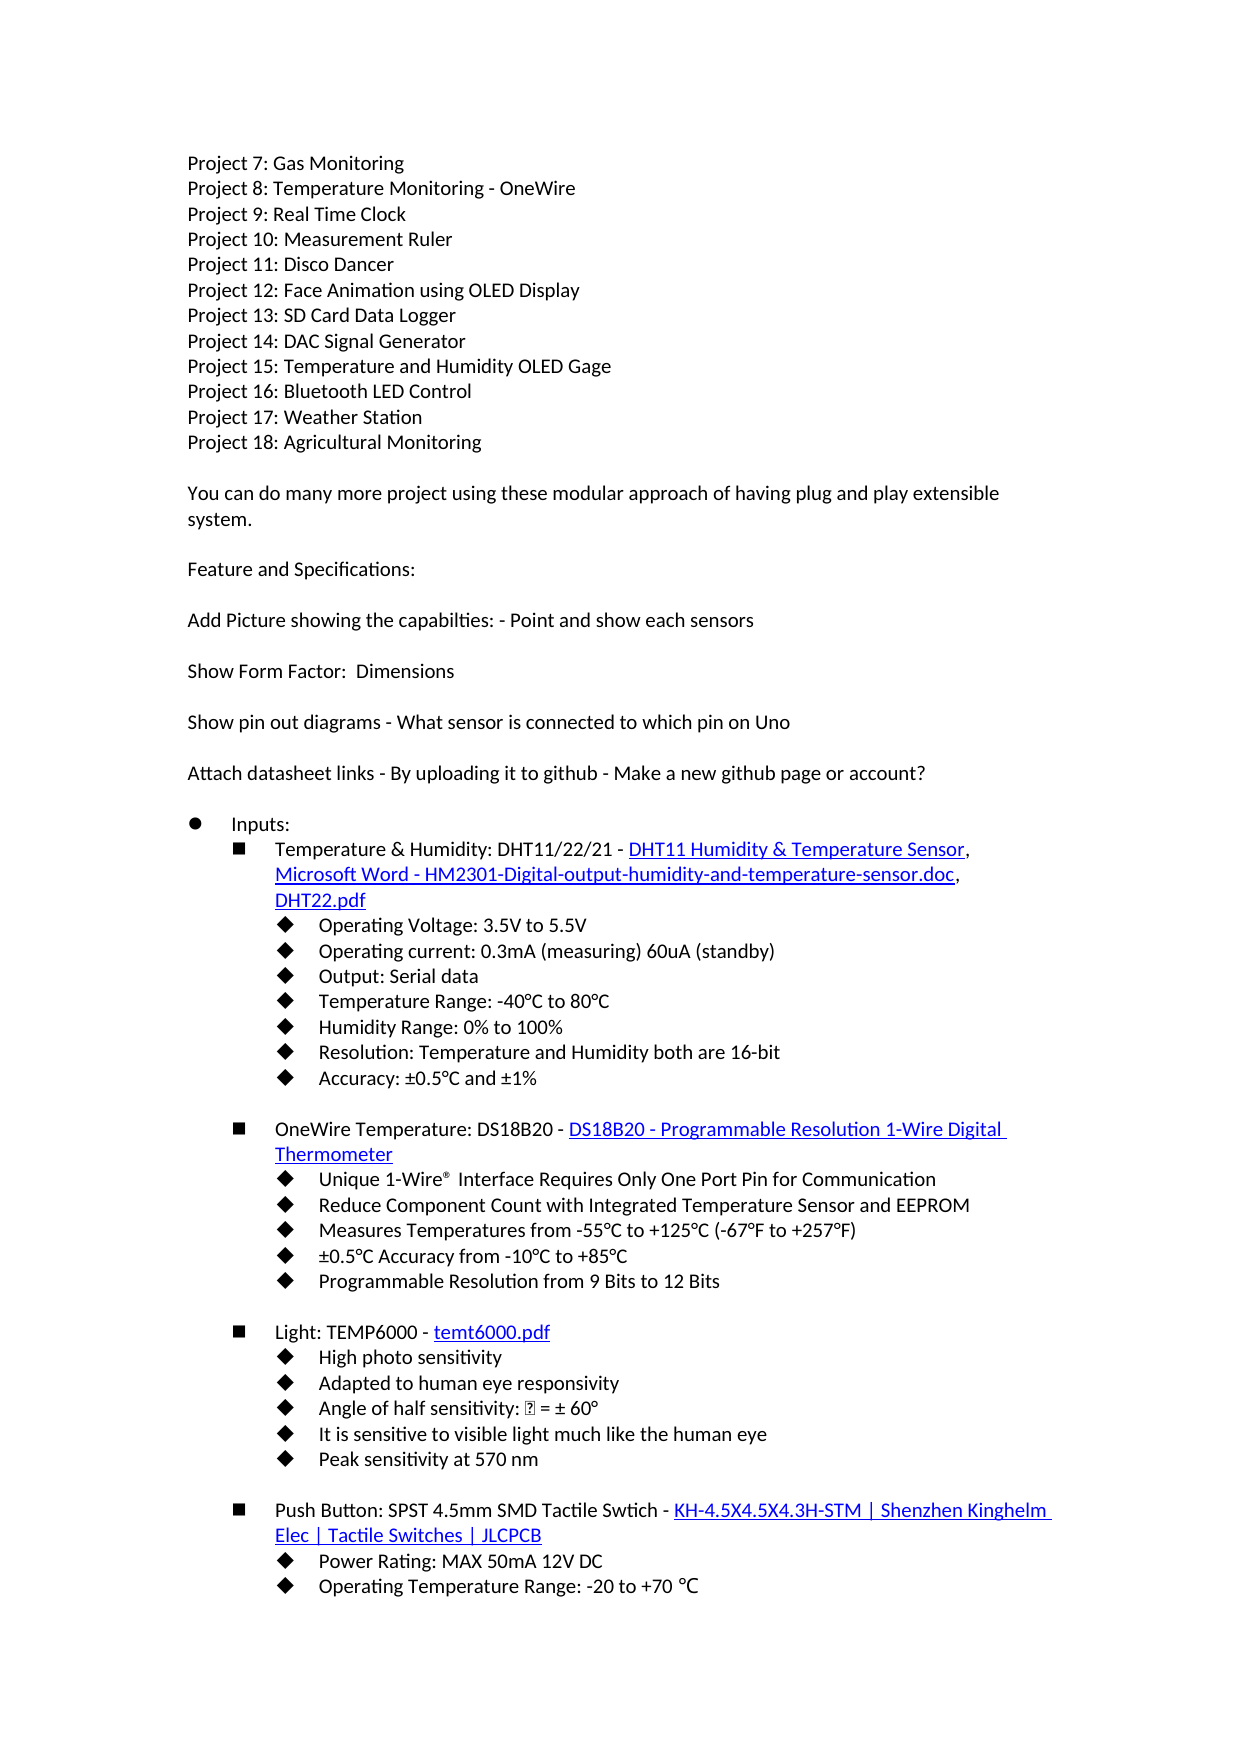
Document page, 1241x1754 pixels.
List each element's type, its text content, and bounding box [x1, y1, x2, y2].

list Power Rating: MAX 50mA 12V DC [275, 1548, 1053, 1573]
list Operating Temperature Range: -20 to +70 ℃ [275, 1573, 1053, 1599]
text Project 13: SD Card Data Logger [187, 302, 1053, 328]
text Project 14: DAC Signal Generator [187, 328, 1053, 353]
text Project 11: Disco Dancer [187, 252, 1053, 277]
list Angle of half sensitivity:  = ± 60° [275, 1395, 1053, 1421]
list Temperature Range: -40°C to 80°C [275, 989, 1053, 1014]
list It is sensitive to visible light much like the human eye [275, 1421, 1053, 1446]
list ±0.5°C Accuracy from -10°C to +85°C [275, 1243, 1053, 1268]
list Output: Serial data [275, 963, 1053, 989]
list Measures Temperatures from -55°C to +125°C (-67°F to +257°F) [275, 1217, 1053, 1243]
list Adapted to human eye responsivity [275, 1370, 1053, 1395]
list OneWire Temperature: DS18B20 - DS18B20 - Programmable Resolution 1-Wire Digital Thermometer [231, 1116, 1053, 1167]
list Resolution: Temperature and Humidity both are 16-bit [275, 1039, 1053, 1065]
text Project 9: Real Time Clock [187, 201, 1053, 226]
list Unique 1-Wire® Interface Requires Only One Port Pin for Communication [275, 1167, 1053, 1192]
text Show Form Factor: Dimensions [187, 658, 1053, 684]
list Humidity Range: 0% to 100% [275, 1014, 1053, 1039]
text Add Picture showing the capabilties: - Point and show each sensors [187, 607, 1053, 633]
list Operating current: 0.3mA (measuring) 60uA (standby) [275, 938, 1053, 963]
list Operating Voltage: 3.5V to 5.5V [275, 912, 1053, 938]
list Inputs: [187, 811, 1053, 836]
text Project 12: Face Animation using OLED Display [187, 277, 1053, 302]
text Project 16: Bluetooth LED Control [187, 379, 1053, 404]
list Reduce Component Count with Integrated Temperature Sensor and EEPROM [275, 1192, 1053, 1217]
list Accuracy: ±0.5°C and ±1% [275, 1065, 1053, 1090]
list Peak sensitivity at 570 nm [275, 1446, 1053, 1472]
text Show pin out diagrams - What sensor is connected to which pin on Uno [187, 709, 1053, 734]
text Feature and Specifications: [187, 557, 1053, 582]
list Light: TEMP6000 - temt6000.pdf [231, 1319, 1053, 1344]
text Project 10: Measurement Ruler [187, 226, 1053, 252]
list Temperature & Humidity: DHT11/22/21 - DHT11 Humidity & Temperature Sensor, Microsoft Word - HM2301-Digital-output-humidity-and-temperature-sensor.doc, DHT22.pdf [231, 836, 1053, 912]
text Project 7: Gas Monitoring [187, 150, 1053, 175]
text Project 18: Agricultural Monitoring [187, 429, 1053, 455]
text Project 8: Temperature Monitoring - OneWire [187, 175, 1053, 201]
list Programmable Resolution from 9 Bits to 12 Bits [275, 1268, 1053, 1294]
list High photo sensitivity [275, 1344, 1053, 1370]
list Push Button: SPST 4.5mm SMD Tactile Swtich - KH-4.5X4.5X4.3H-STM | Shenzhen Kinghelm Elec | Tactile Switches | JLCPCB [231, 1497, 1053, 1548]
text Project 15: Temperature and Humidity OLED Gage [187, 353, 1053, 379]
text Attach datasheet links - By uploading it to github - Make a new github page or account? [187, 760, 1053, 785]
text You can do many more project using these modular approach of having plug and play extensible system. [187, 480, 1053, 531]
text Project 17: Weather Station [187, 404, 1053, 429]
